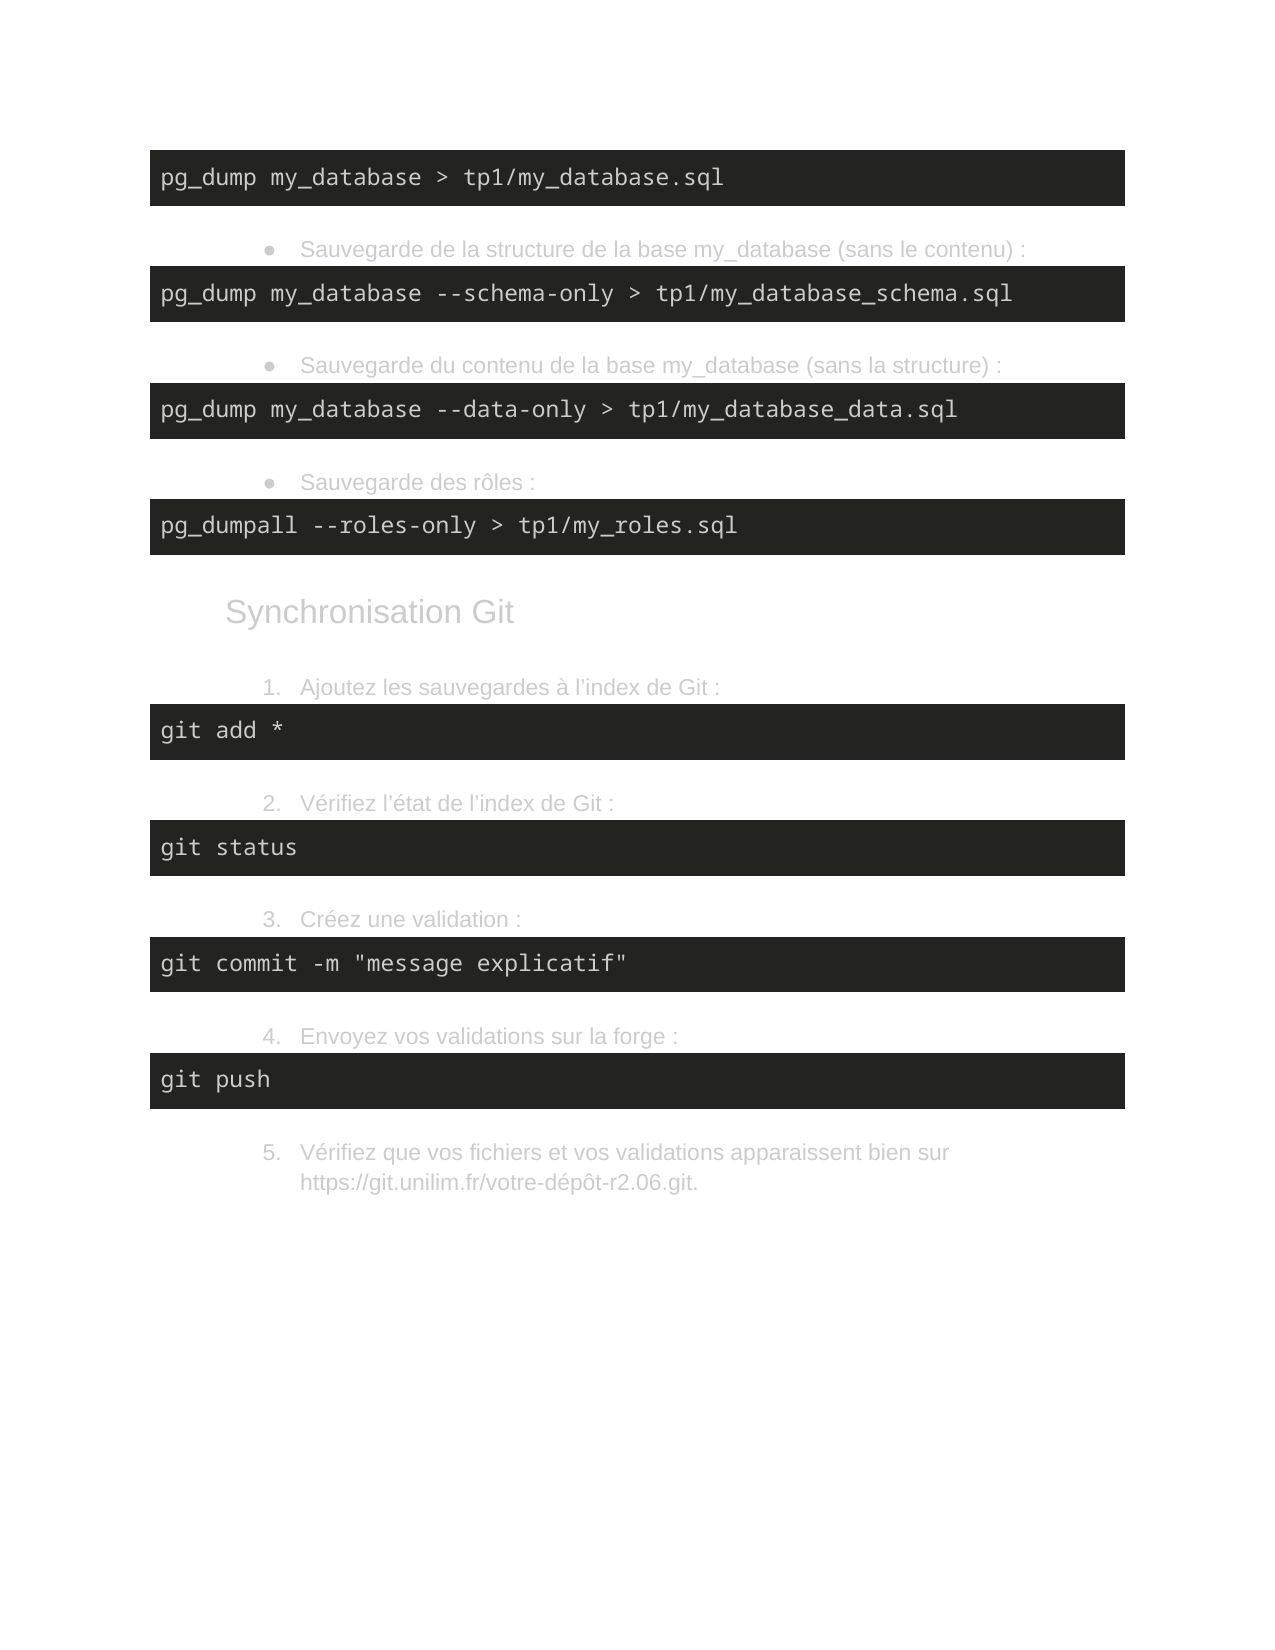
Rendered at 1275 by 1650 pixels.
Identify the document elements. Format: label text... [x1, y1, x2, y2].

table_header pg_dump my_database --schema-only > tp1/my_database_schema.sql [150, 266, 1125, 322]
table_header git status [150, 820, 1125, 876]
list Sauvegarde des rôles : [262, 469, 1125, 495]
list Envoyez vos validations sur la forge : [262, 1023, 1125, 1049]
subtitle Synchronisation Git [225, 592, 1125, 631]
table_header pg_dumpall --roles-only > tp1/my_roles.sql [150, 499, 1125, 555]
list Vérifiez l’état de l’index de Git : [262, 790, 1125, 816]
table_header git add * [150, 704, 1125, 760]
table_header git push [150, 1053, 1125, 1109]
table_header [150, 150, 1125, 206]
list Ajoutez les sauvegardes à l’index de Git : [262, 674, 1125, 700]
list Sauvegarde de la structure de la base my_database (sans le contenu) : [262, 236, 1125, 262]
table_header git commit -m "message explicatif" [150, 937, 1125, 992]
table_header pg_dump my_database --data-only > tp1/my_database_data.sql [150, 383, 1125, 439]
list Vérifiez que vos fichiers et vos validations apparaissent bien sur https://git.unilim.fr/votre-dépôt-r2.06.git. [262, 1139, 1125, 1196]
list Créez une validation : [262, 906, 1125, 933]
list Sauvegarde du contenu de la base my_database (sans la structure) : [262, 352, 1125, 379]
